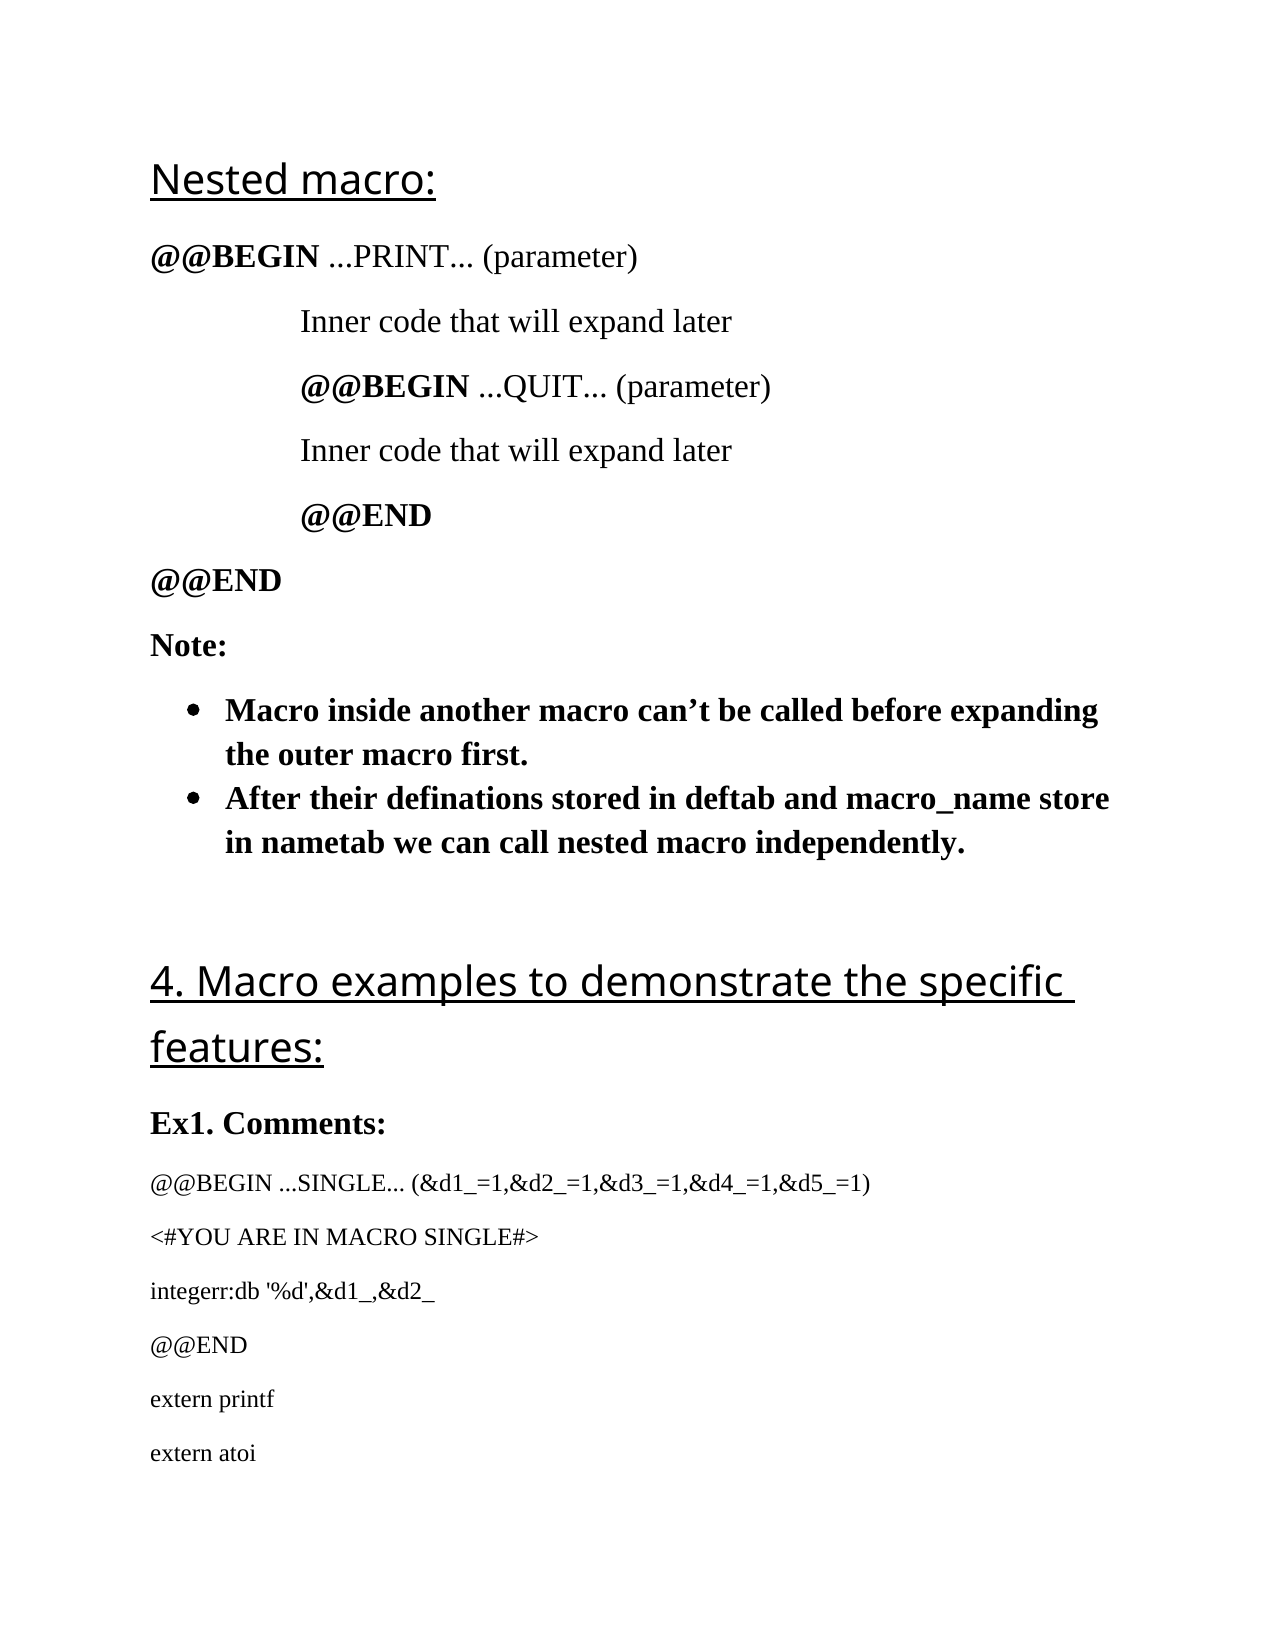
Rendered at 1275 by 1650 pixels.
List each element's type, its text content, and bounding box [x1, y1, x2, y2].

text @@BEGIN ...QUIT... (parameter) [150, 366, 1125, 404]
text @@END [150, 496, 1125, 534]
list Macro inside another macro can’t be called before expanding [187, 690, 1125, 729]
text extern printf [150, 1384, 1125, 1413]
text @@END [150, 561, 1125, 599]
text Inner code that will expand later [150, 301, 1125, 339]
text Note: [150, 625, 1125, 664]
list the outer macro first. [225, 734, 1125, 773]
text extern atoi [150, 1438, 1125, 1466]
text Inner code that will expand later [150, 431, 1125, 469]
text Ex1. Comments: [150, 1103, 1125, 1142]
text integerr:db '%d',&d1_,&d2_ [150, 1276, 1125, 1305]
text @@BEGIN ...PRINT... (parameter) [150, 236, 1125, 274]
text <#YOU ARE IN MACRO SINGLE#> [150, 1222, 1125, 1251]
text @@END [150, 1330, 1125, 1359]
list After their definations stored in deftab and macro_name store in nametab we can call nested macro independently. [187, 778, 1125, 861]
text @@BEGIN ...SINGLE... (&d1_=1,&d2_=1,&d3_=1,&d4_=1,&d5_=1) [150, 1168, 1125, 1197]
text Nested macro: [150, 150, 1125, 207]
text 4. Macro examples to demonstrate the specific features: [150, 952, 1125, 1074]
